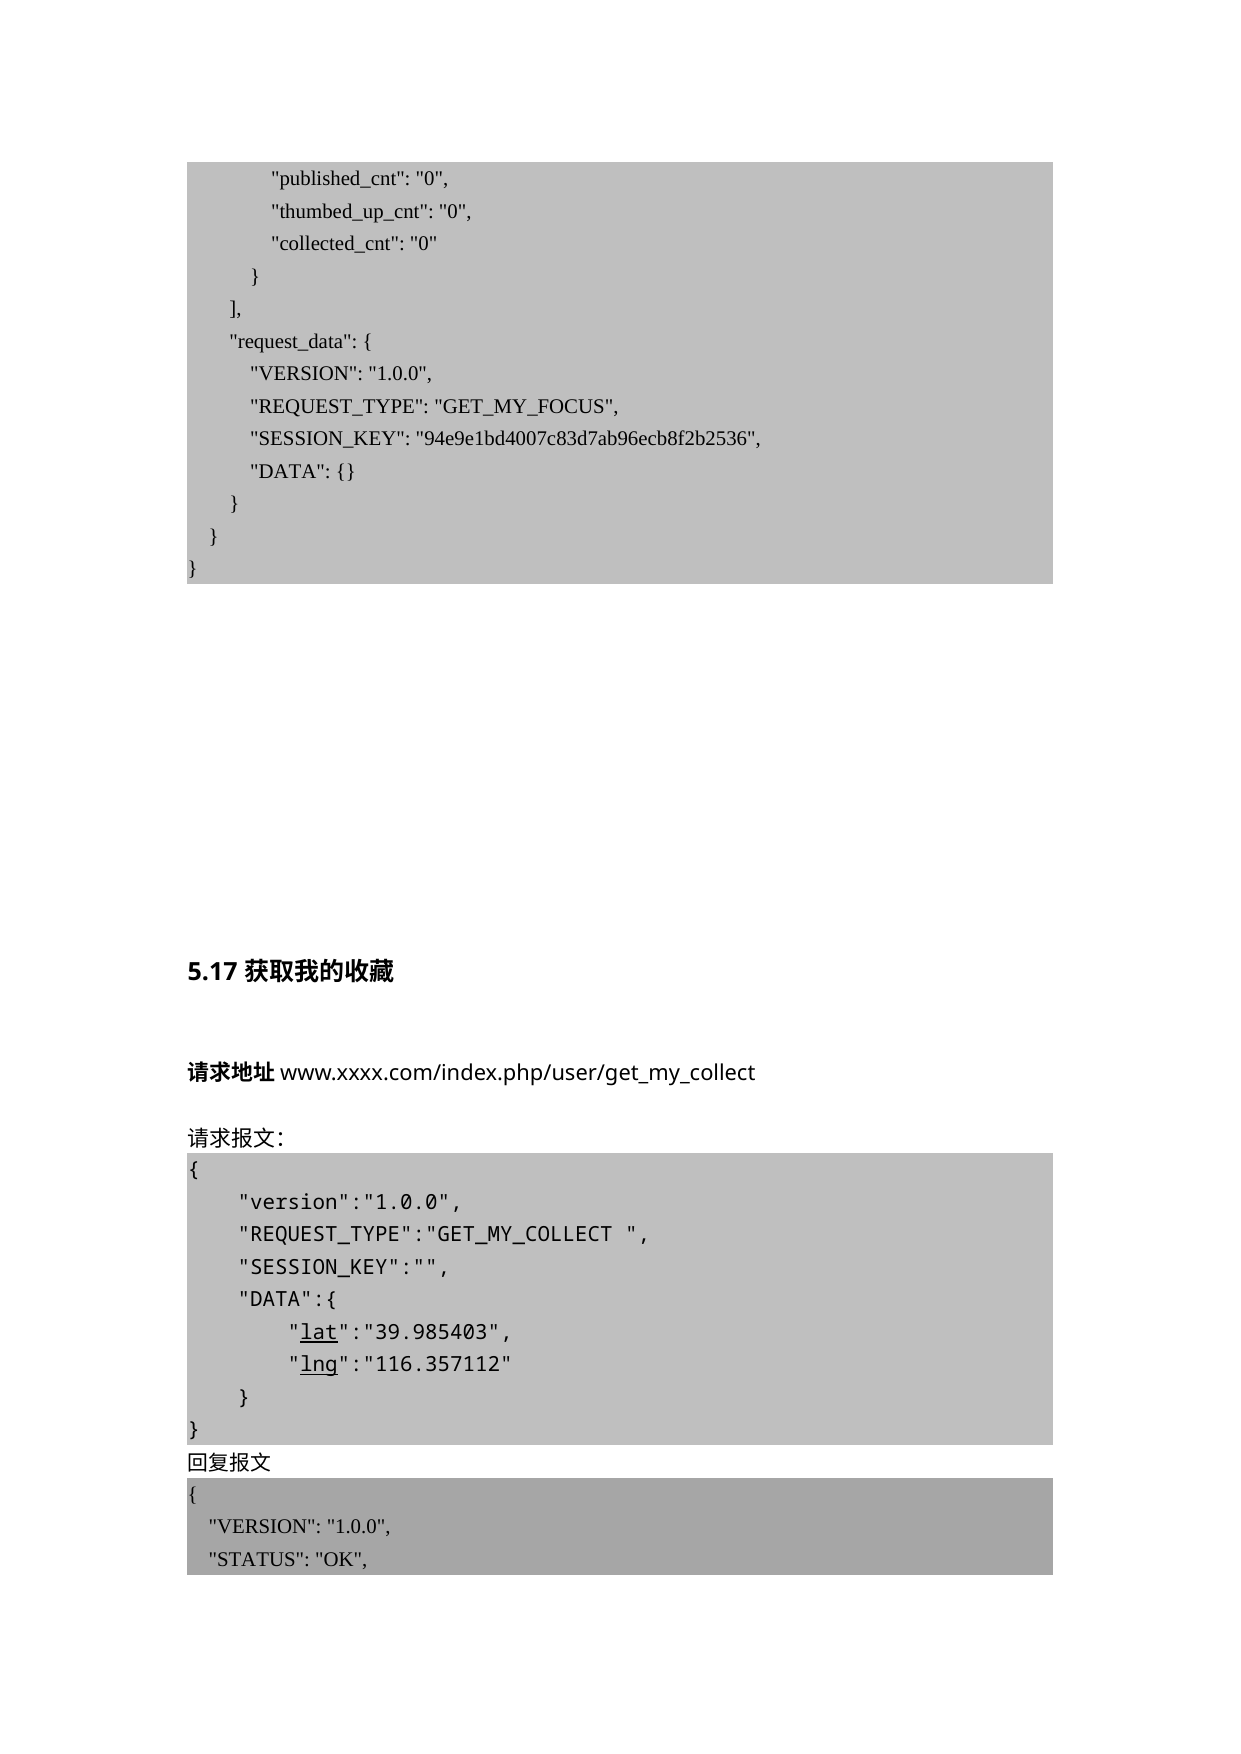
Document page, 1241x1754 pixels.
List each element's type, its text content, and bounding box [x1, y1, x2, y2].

text { [187, 1153, 1053, 1185]
text "SESSION_KEY":"", [187, 1250, 1053, 1283]
text } [187, 519, 1053, 552]
text 回复报文 [187, 1445, 1053, 1478]
text "published_cnt": "0", [187, 162, 1053, 194]
text "DATA":{ [187, 1283, 1053, 1315]
text "thumbed_up_cnt": "0", [187, 194, 1053, 227]
text { [187, 1478, 1053, 1510]
text "version":"1.0.0", [187, 1185, 1053, 1218]
text "request_data": { [187, 324, 1053, 357]
text } [187, 259, 1053, 292]
text } [187, 487, 1053, 519]
text "STATUS": "OK", [187, 1543, 1053, 1575]
text "collected_cnt": "0" [187, 227, 1053, 259]
text 请求报文： [187, 1120, 1053, 1153]
text ], [187, 292, 1053, 324]
text "REQUEST_TYPE": "GET_MY_FOCUS", [187, 389, 1053, 422]
text "VERSION": "1.0.0", [187, 1510, 1053, 1543]
text "REQUEST_TYPE":"GET_MY_COLLECT ", [187, 1218, 1053, 1250]
subtitle 5.17 获取我的收藏 [187, 937, 1053, 1002]
text "lng":"116.357112" [187, 1348, 1053, 1380]
text } [187, 1380, 1053, 1413]
text "lat":"39.985403", [187, 1315, 1053, 1348]
text "DATA": {} [187, 454, 1053, 487]
text "VERSION": "1.0.0", [187, 357, 1053, 389]
text "SESSION_KEY": "94e9e1bd4007c83d7ab96ecb8f2b2536", [187, 422, 1053, 454]
text } [187, 552, 1053, 584]
text 请求地址 www.xxxx.com/index.php/user/get_my_collect [187, 1055, 1053, 1088]
text } [187, 1413, 1053, 1445]
